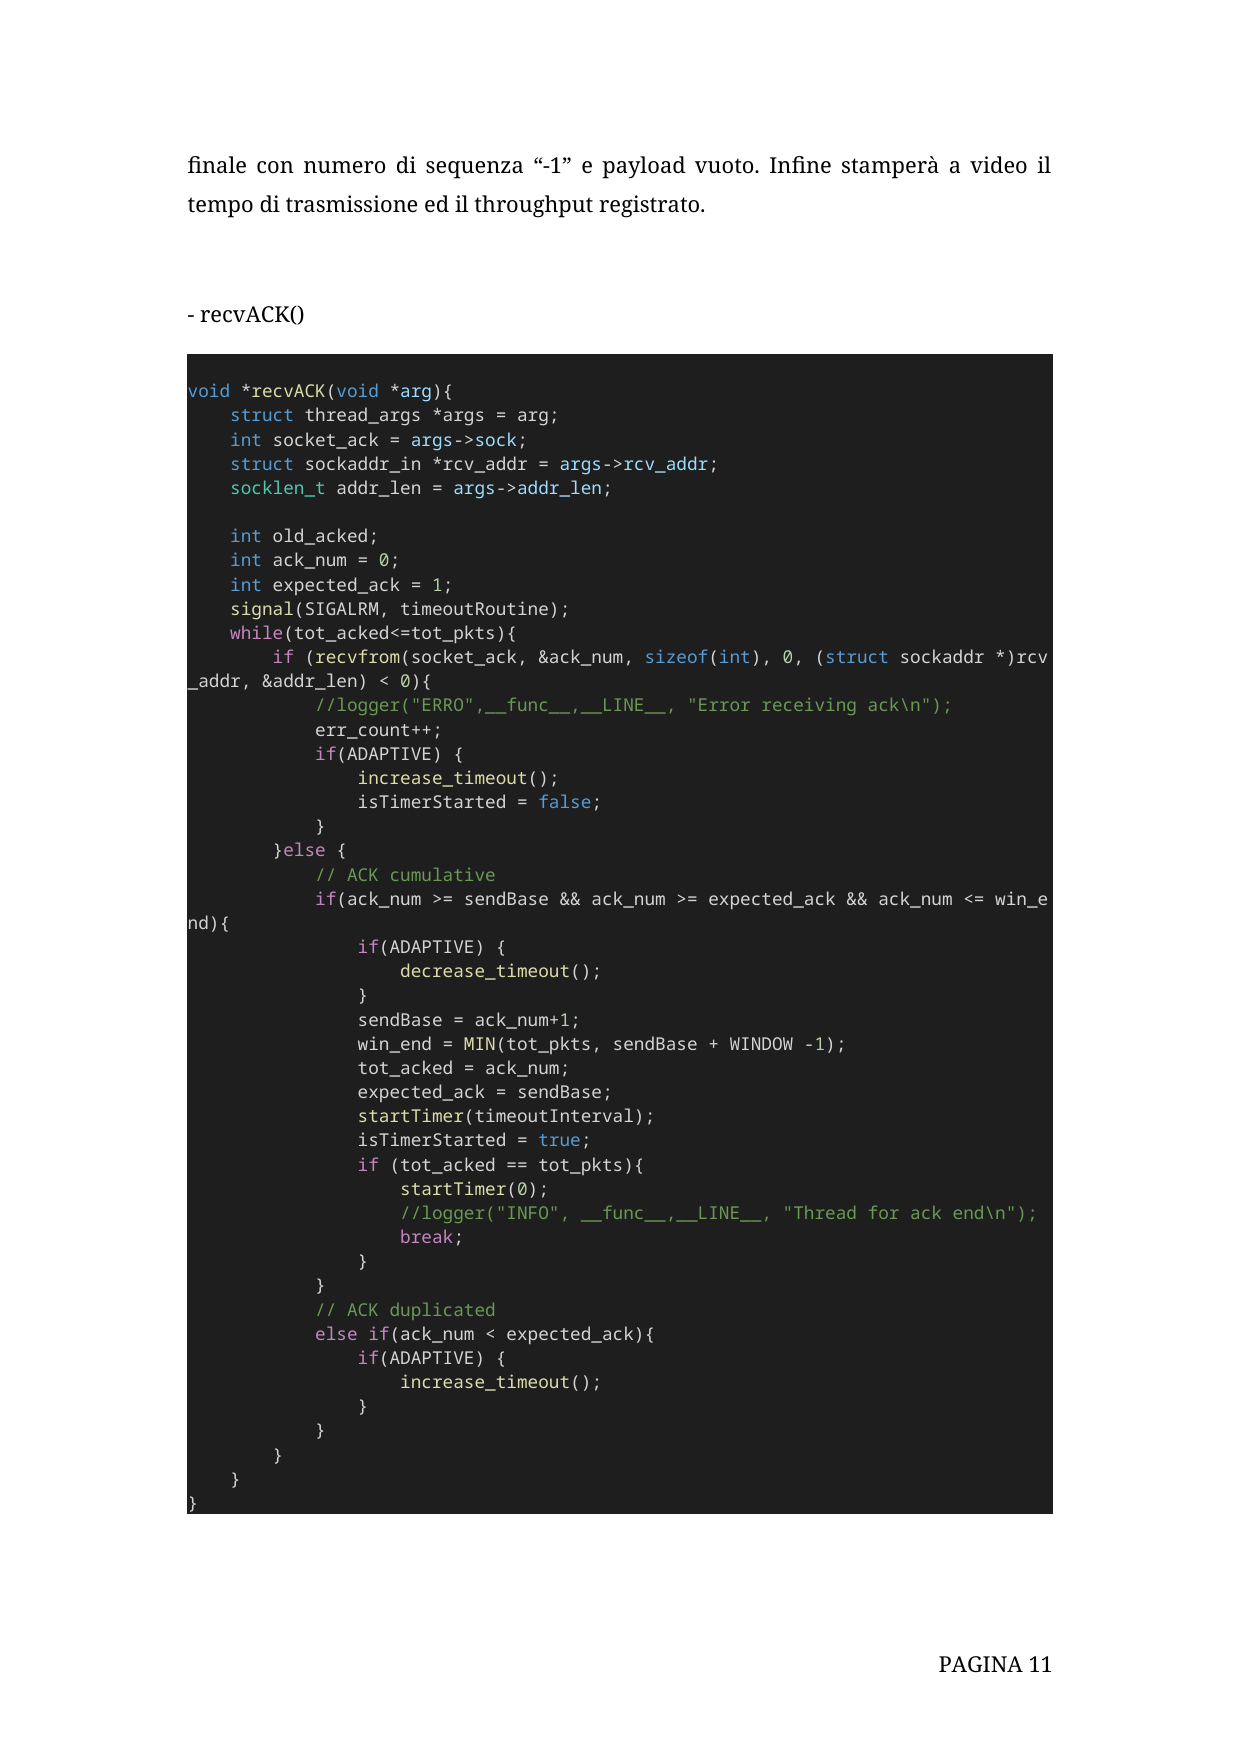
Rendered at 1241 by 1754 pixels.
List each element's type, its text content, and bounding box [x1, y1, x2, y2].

text int old_acked; [187, 524, 1053, 548]
text sendBase = ack_num+1; [187, 1007, 1053, 1031]
text } [187, 1249, 1053, 1273]
text // ACK cumulative [187, 862, 1053, 886]
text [187, 150, 1053, 218]
text startTimer(0); [187, 1176, 1053, 1200]
text if(ADAPTIVE) { [187, 1345, 1053, 1369]
text //logger("INFO", __func__,__LINE__, "Thread for ack end\n"); [187, 1200, 1053, 1224]
text int socket_ack = args->sock; [187, 427, 1053, 451]
text //logger("ERRO",__func__,__LINE__, "Error receiving ack\n"); [187, 693, 1053, 717]
text } [187, 1394, 1053, 1418]
text } [187, 814, 1053, 838]
text win_end = MIN(tot_pkts, sendBase + WINDOW -1); [187, 1031, 1053, 1055]
text increase_timeout(); [187, 1369, 1053, 1394]
text } [187, 1418, 1053, 1442]
text if(ack_num >= sendBase && ack_num >= expected_ack && ack_num <= win_end){ [187, 886, 1053, 934]
text isTimerStarted = false; [187, 789, 1053, 814]
text int expected_ack = 1; [187, 572, 1053, 596]
text signal(SIGALRM, timeoutRoutine); [187, 596, 1053, 620]
text else if(ack_num < expected_ack){ [187, 1321, 1053, 1345]
text } [187, 1466, 1053, 1490]
text }else { [187, 838, 1053, 862]
text int ack_num = 0; [187, 548, 1053, 572]
text break; [187, 1224, 1053, 1249]
text if (recvfrom(socket_ack, &ack_num, sizeof(int), 0, (struct sockaddr *)rcv_addr, &addr_len) < 0){ [187, 644, 1053, 693]
text tot_acked = ack_num; [187, 1055, 1053, 1079]
text } [187, 1490, 1053, 1514]
text // ACK duplicated [187, 1297, 1053, 1321]
text } [187, 1273, 1053, 1297]
text void *recvACK(void *arg){ [187, 379, 1053, 403]
text struct thread_args *args = arg; [187, 403, 1053, 427]
text if (tot_acked == tot_pkts){ [187, 1152, 1053, 1176]
text - recvACK() [187, 299, 1053, 329]
text if(ADAPTIVE) { [187, 741, 1053, 765]
text isTimerStarted = true; [187, 1128, 1053, 1152]
text increase_timeout(); [187, 765, 1053, 789]
text expected_ack = sendBase; [187, 1079, 1053, 1104]
text if(ADAPTIVE) { [187, 934, 1053, 959]
text err_count++; [187, 717, 1053, 741]
text startTimer(timeoutInterval); [187, 1104, 1053, 1128]
text struct sockaddr_in *rcv_addr = args->rcv_addr; [187, 451, 1053, 475]
text decrease_timeout(); [187, 959, 1053, 983]
text socklen_t addr_len = args->addr_len; [187, 475, 1053, 499]
text while(tot_acked<=tot_pkts){ [187, 620, 1053, 644]
text } [187, 1442, 1053, 1466]
text } [187, 983, 1053, 1007]
